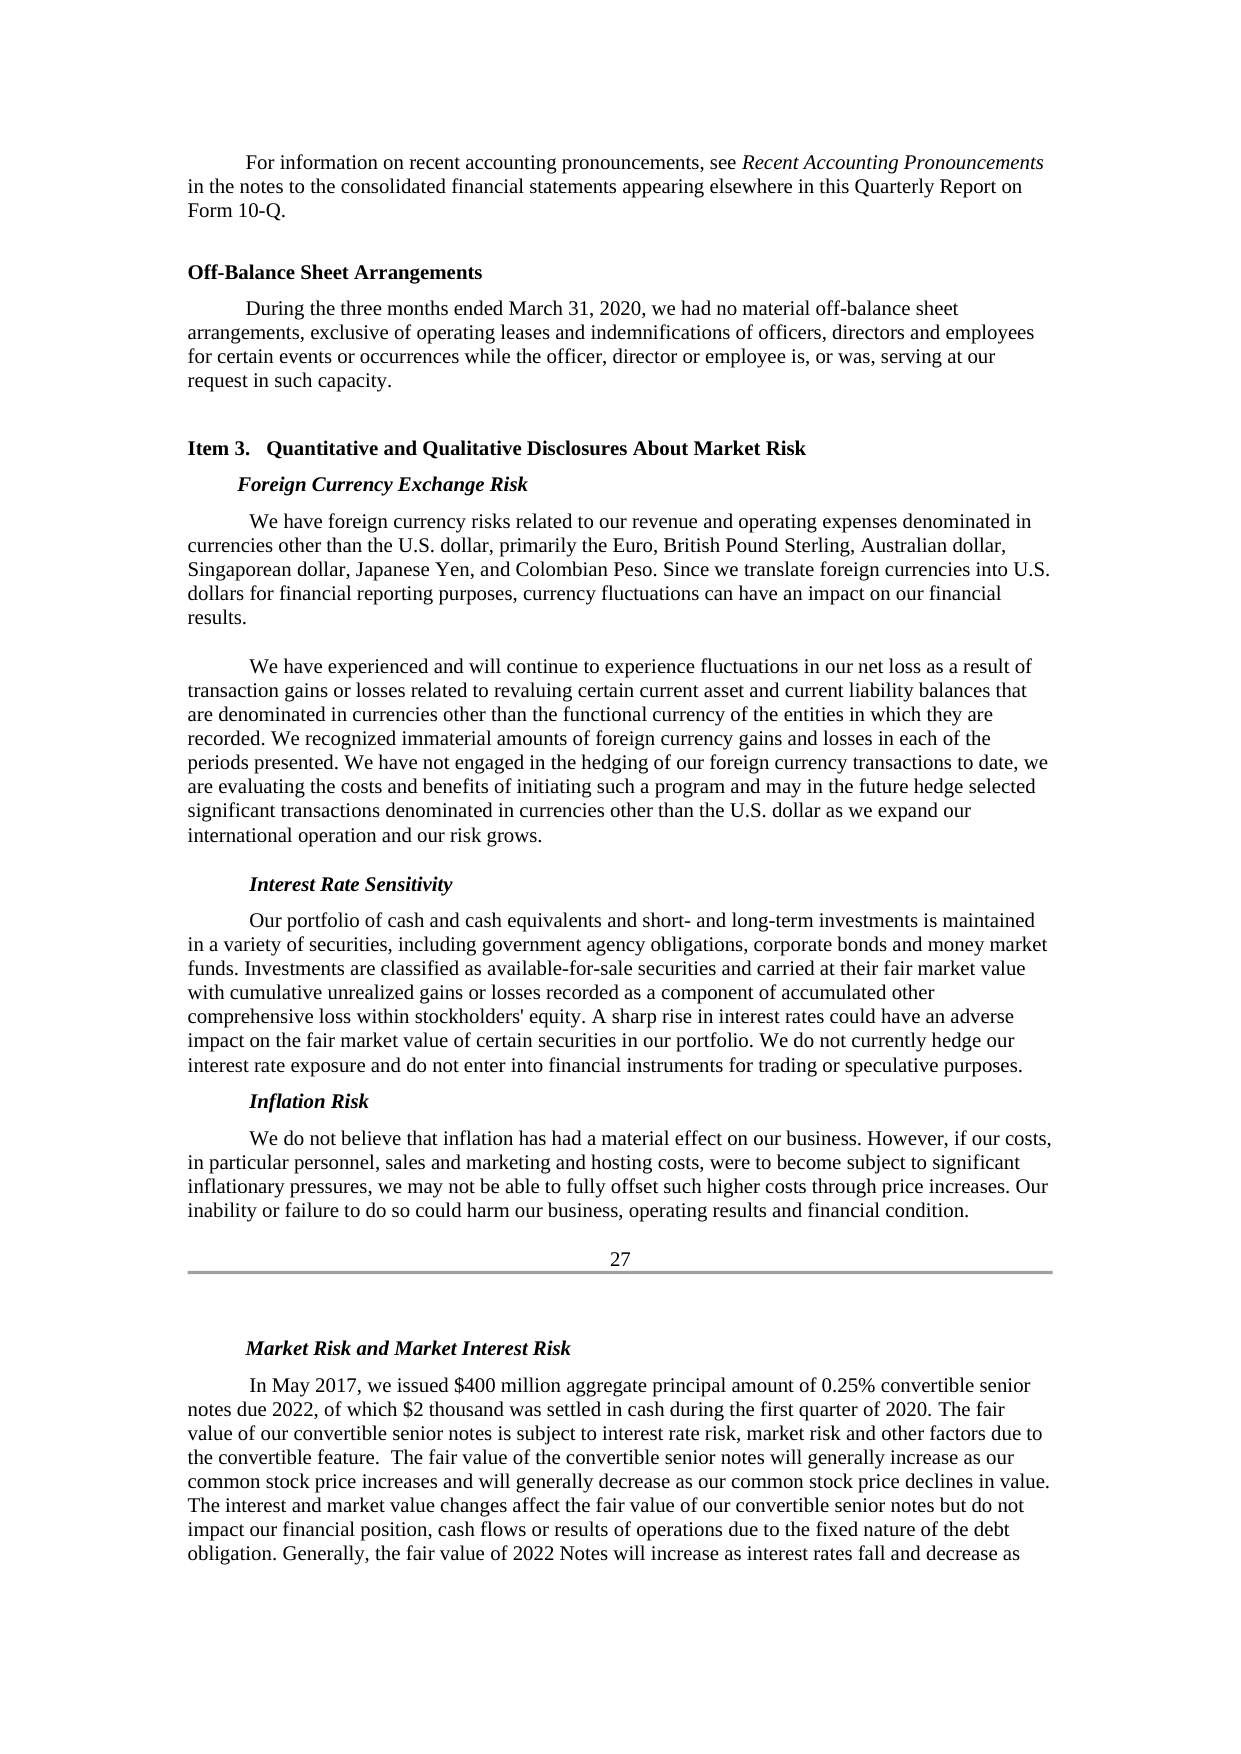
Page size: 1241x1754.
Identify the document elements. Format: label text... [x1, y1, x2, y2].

text Inflation Risk [187, 1089, 1053, 1113]
text We have experienced and will continue to experience fluctuations in our net loss as a result of transaction gains or losses related to revaluing certain current asset and current liability balances that are denominated in currencies other than the functional currency of the entities in which they are recorded. We recognized immaterial amounts of foreign currency gains and losses in each of the periods presented. We have not engaged in the hedging of our foreign currency transactions to date, we are evaluating the costs and benefits of initiating such a program and may in the future hedge selected significant transactions denominated in currencies other than the U.S. dollar as we expand our international operation and our risk grows. [187, 654, 1053, 847]
text For information on recent accounting pronouncements, see Recent Accounting Pronouncements in the notes to the consolidated financial statements appearing elsewhere in this Quarterly Report on Form 10-Q. [187, 150, 1053, 222]
text Foreign Currency Exchange Risk [237, 472, 1053, 496]
text Market Risk and Market Interest Risk [187, 1336, 1053, 1360]
text Our portfolio of cash and cash equivalents and short- and long-term investments is maintained in a variety of securities, including government agency obligations, corporate bonds and money market funds. Investments are classified as available-for-sale securities and carried at their fair market value with cumulative unrealized gains or losses recorded as a component of accumulated other comprehensive loss within stockholders' equity. A sharp rise in interest rates could have an adverse impact on the fair market value of certain securities in our portfolio. We do not currently hedge our interest rate exposure and do not enter into financial instruments for trading or speculative purposes. [187, 908, 1053, 1077]
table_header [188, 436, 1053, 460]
text Interest Rate Sensitivity [187, 872, 1053, 896]
text We have foreign currency risks related to our revenue and operating expenses denominated in currencies other than the U.S. dollar, primarily the Euro, British Pound Sterling, Australian dollar, Singaporean dollar, Japanese Yen, and Colombian Peso. Since we translate foreign currencies into U.S. dollars for financial reporting purposes, currency fluctuations can have an impact on our financial results. [187, 509, 1053, 629]
text We do not believe that inflation has had a material effect on our business. However, if our costs, in particular personnel, sales and marketing and hosting costs, were to become subject to significant inflationary pressures, we may not be able to fully offset such higher costs through price increases. Our inability or failure to do so could harm our business, operating results and financial condition. [187, 1126, 1053, 1222]
text Off-Balance Sheet Arrangements [187, 260, 1053, 284]
text 27 [187, 1247, 1053, 1270]
text During the three months ended March 31, 2020, we had no material off-balance sheet arrangements, exclusive of operating leases and indemnifications of officers, directors and employees for certain events or occurrences while the officer, director or employee is, or was, serving at our request in such capacity. [187, 296, 1053, 392]
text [187, 1373, 1053, 1565]
